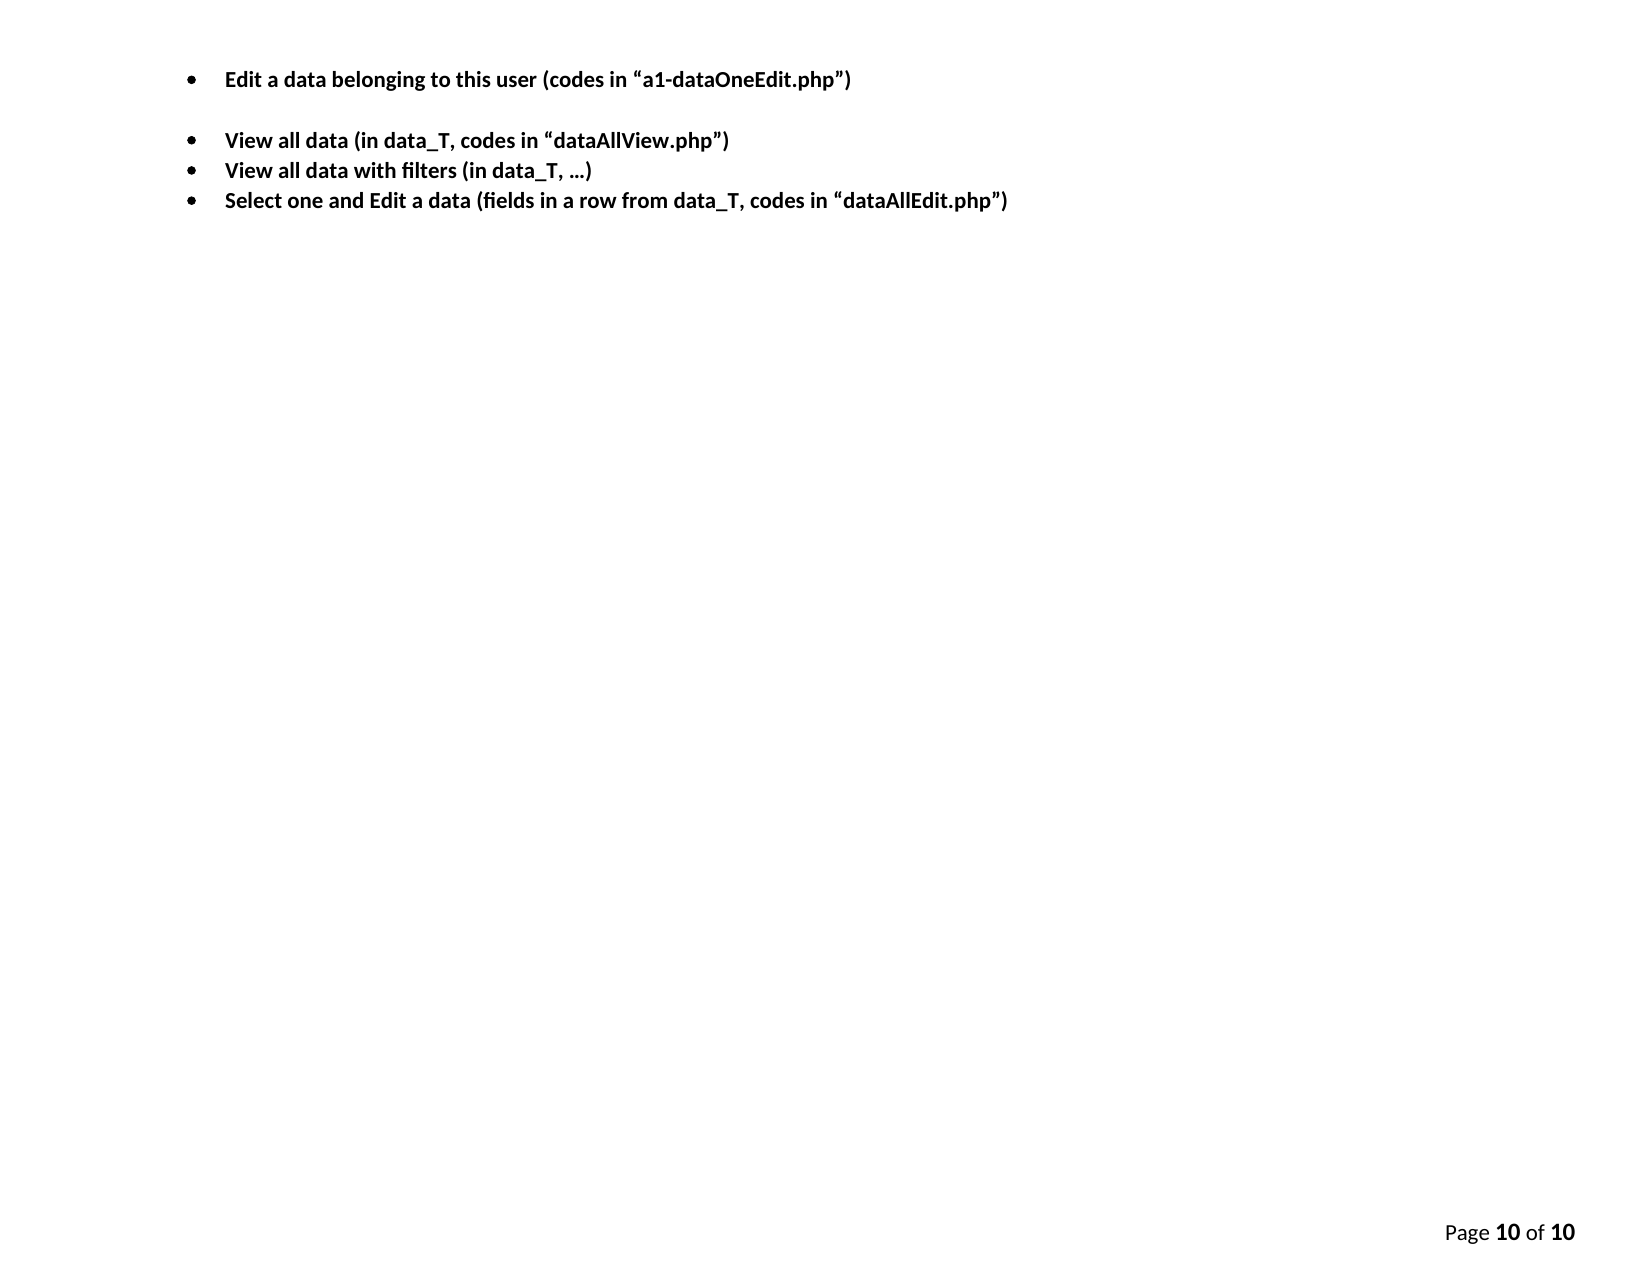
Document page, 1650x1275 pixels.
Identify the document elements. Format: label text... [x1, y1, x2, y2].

list View all data (in data_T, codes in “dataAllView.php”) [187, 126, 1575, 154]
list View all data with filters (in data_T, …) [187, 156, 1575, 184]
list Edit a data belonging to this user (codes in “a1-dataOneEdit.php”) [187, 66, 1575, 94]
list Select one and Edit a data (fields in a row from data_T, codes in “dataAllEdit.php”) [187, 186, 1575, 214]
